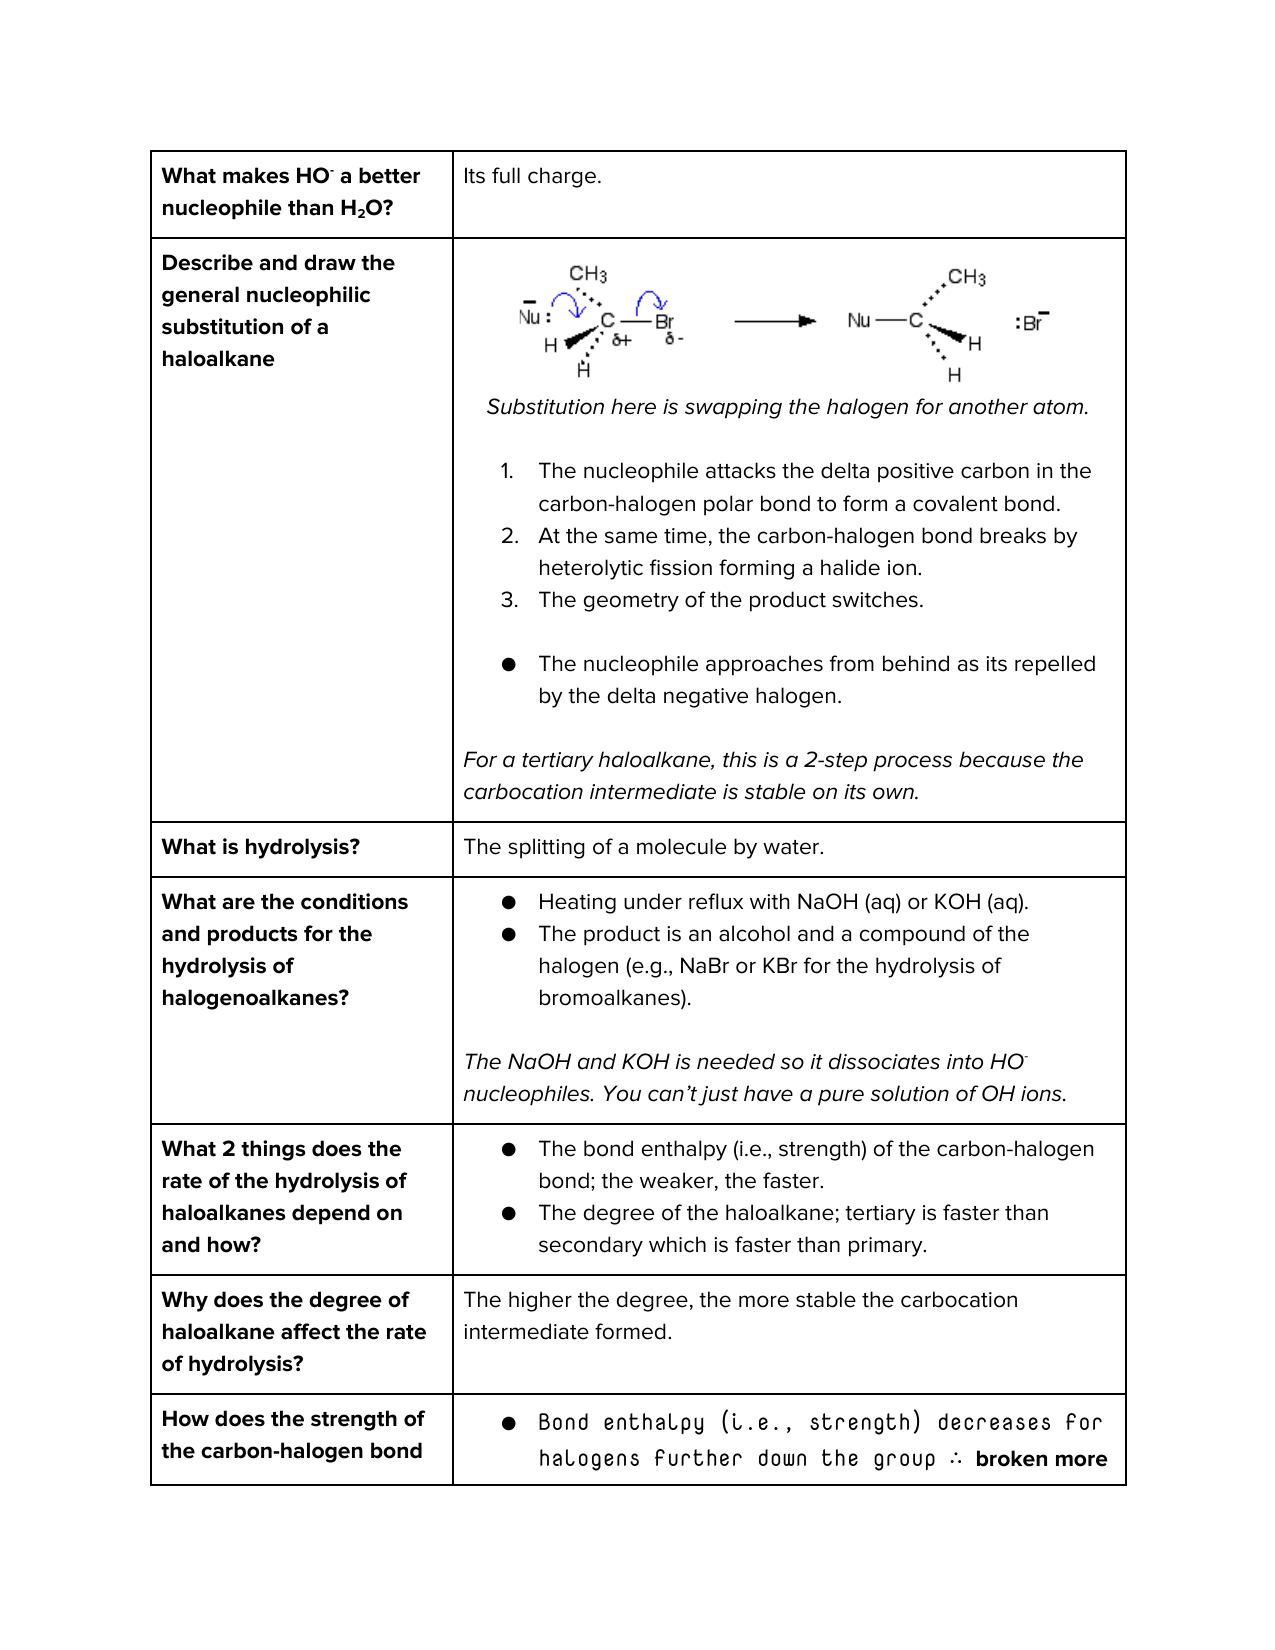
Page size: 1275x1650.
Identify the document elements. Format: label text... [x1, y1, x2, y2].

table_cell Heating under reflux with NaOH (aq) or KOH (aq). The product is an alcohol and a compound of the halogen (e.g., NaBr or KBr for the hydrolysis of bromoalkanes). The NaOH and KOH is needed so it dissociates into HO- nucleophiles. You can’t just have a pure solution of OH ions. [454, 878, 1125, 1123]
table_cell Substitution here is swapping the halogen for another atom. The nucleophile attacks the delta positive carbon in the carbon-halogen polar bond to form a covalent bond. At the same time, the carbon-halogen bond breaks by heterolytic fission forming a halide ion. The geometry of the product switches. The nucleophile approaches from behind as its repelled by the delta negative halogen. For a tertiary haloalkane, this is a 2-step process because the carbocation intermediate is stable on its own. [454, 239, 1125, 821]
table_cell The bond enthalpy (i.e., strength) of the carbon-halogen bond; the weaker, the faster. The degree of the haloalkane; tertiary is faster than secondary which is faster than primary. [454, 1125, 1125, 1274]
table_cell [152, 1395, 452, 1484]
table_cell The higher the degree, the more stable the carbocation intermediate formed. [454, 1276, 1125, 1393]
table_cell What is hydrolysis? [152, 823, 452, 876]
table_cell What makes HO- a better nucleophile than H2O? [152, 152, 452, 237]
table_cell The splitting of a molecule by water. [454, 823, 1125, 876]
table_cell Describe and draw the general nucleophilic substitution of a haloalkane [152, 239, 452, 821]
table_cell What 2 things does the rate of the hydrolysis of haloalkanes depend on and how? [152, 1125, 452, 1274]
table_cell Its full charge. [454, 152, 1125, 237]
table_cell What are the conditions and products for the hydrolysis of halogenoalkanes? [152, 878, 452, 1123]
picture [519, 249, 1059, 390]
table_cell Why does the degree of haloalkane affect the rate of hydrolysis? [152, 1276, 452, 1393]
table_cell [454, 1395, 1125, 1484]
